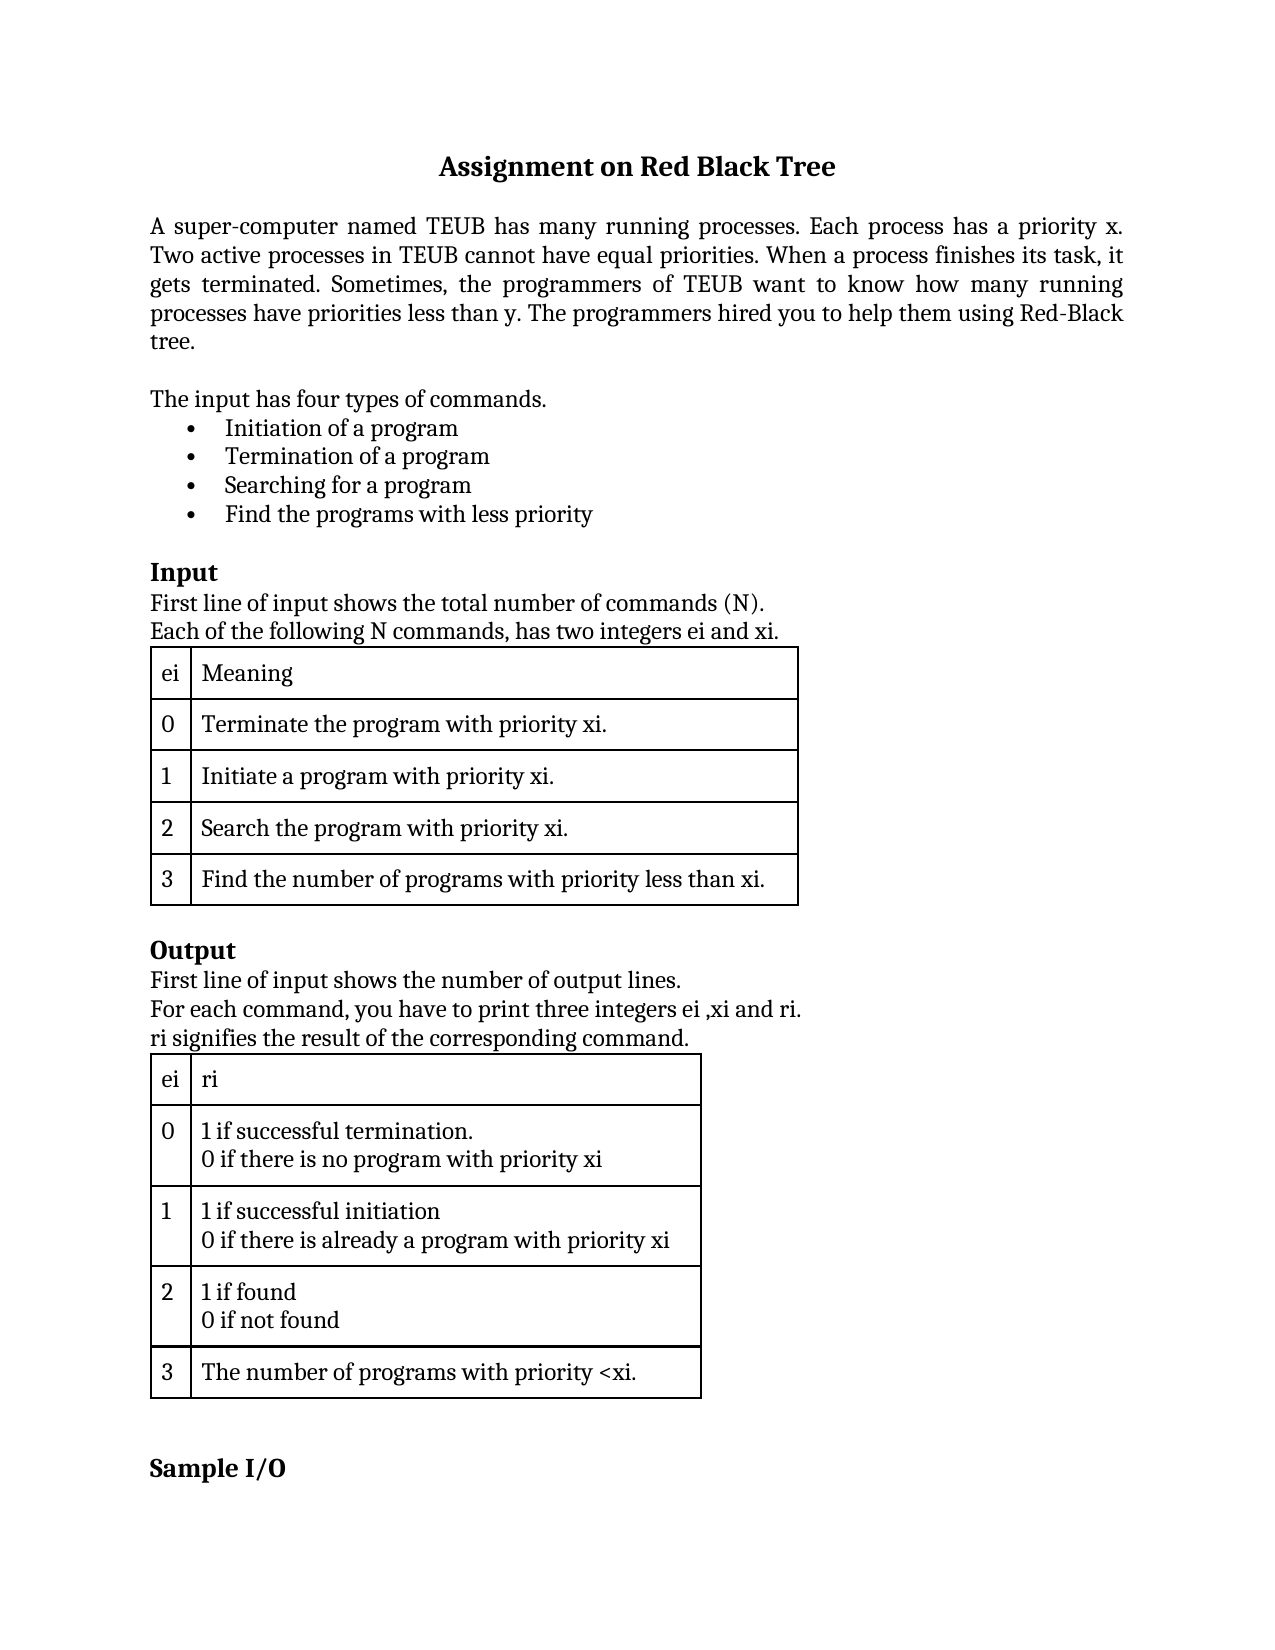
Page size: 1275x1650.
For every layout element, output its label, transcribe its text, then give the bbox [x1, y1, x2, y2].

table_cell 2 [152, 1267, 190, 1345]
table_cell 1 [152, 751, 190, 801]
table_cell 1 if successful termination. 0 if there is no program with priority xi [192, 1106, 700, 1184]
table_header Meaning [192, 648, 797, 698]
text The input has four types of commands. [150, 385, 1125, 413]
table_cell 1 if found 0 if not found [192, 1267, 700, 1345]
text For each command, you have to print three integers ei ,xi and ri. [150, 995, 1125, 1024]
table_header ei [152, 648, 190, 698]
table_header ei [152, 1055, 190, 1104]
table_cell 1 [152, 1187, 190, 1265]
text Sample I/O [150, 1453, 1125, 1484]
text First line of input shows the number of output lines. [150, 966, 1125, 995]
list Termination of a program [187, 442, 1125, 471]
table_cell 3 [152, 1348, 190, 1397]
text Assignment on Red Black Tree [150, 150, 1125, 183]
table_cell 2 [152, 803, 190, 853]
text ri signifies the result of the corresponding command. [150, 1024, 1125, 1052]
text Each of the following N commands, has two integers ei and xi. [150, 617, 1125, 646]
table_cell 0 [152, 1106, 190, 1184]
list Find the programs with less priority [187, 500, 1125, 528]
table_cell 0 [152, 700, 190, 749]
table_cell Search the program with priority xi. [192, 803, 797, 853]
table_cell The number of programs with priority <xi. [192, 1348, 700, 1397]
list Initiation of a program [187, 413, 1125, 442]
table_cell Terminate the program with priority xi. [192, 700, 797, 749]
text First line of input shows the total number of commands (N). [150, 588, 1125, 617]
list Searching for a program [187, 471, 1125, 500]
table_cell Initiate a program with priority xi. [192, 751, 797, 801]
table_header ri [192, 1055, 700, 1104]
text A super-computer named TEUB has many running processes. Each process has a priority x. Two active processes in TEUB cannot have equal priorities. When a process finishes its task, it gets terminated. Sometimes, the programmers of TEUB want to know how many running processes have priorities less than y. The programmers hired you to help them using Red-Black tree. [150, 212, 1125, 356]
table_cell 3 [152, 855, 190, 904]
table_cell 1 if successful initiation 0 if there is already a program with priority xi [192, 1187, 700, 1265]
text Output [150, 935, 1125, 966]
text Input [150, 557, 1125, 588]
table_cell Find the number of programs with priority less than xi. [192, 855, 797, 904]
